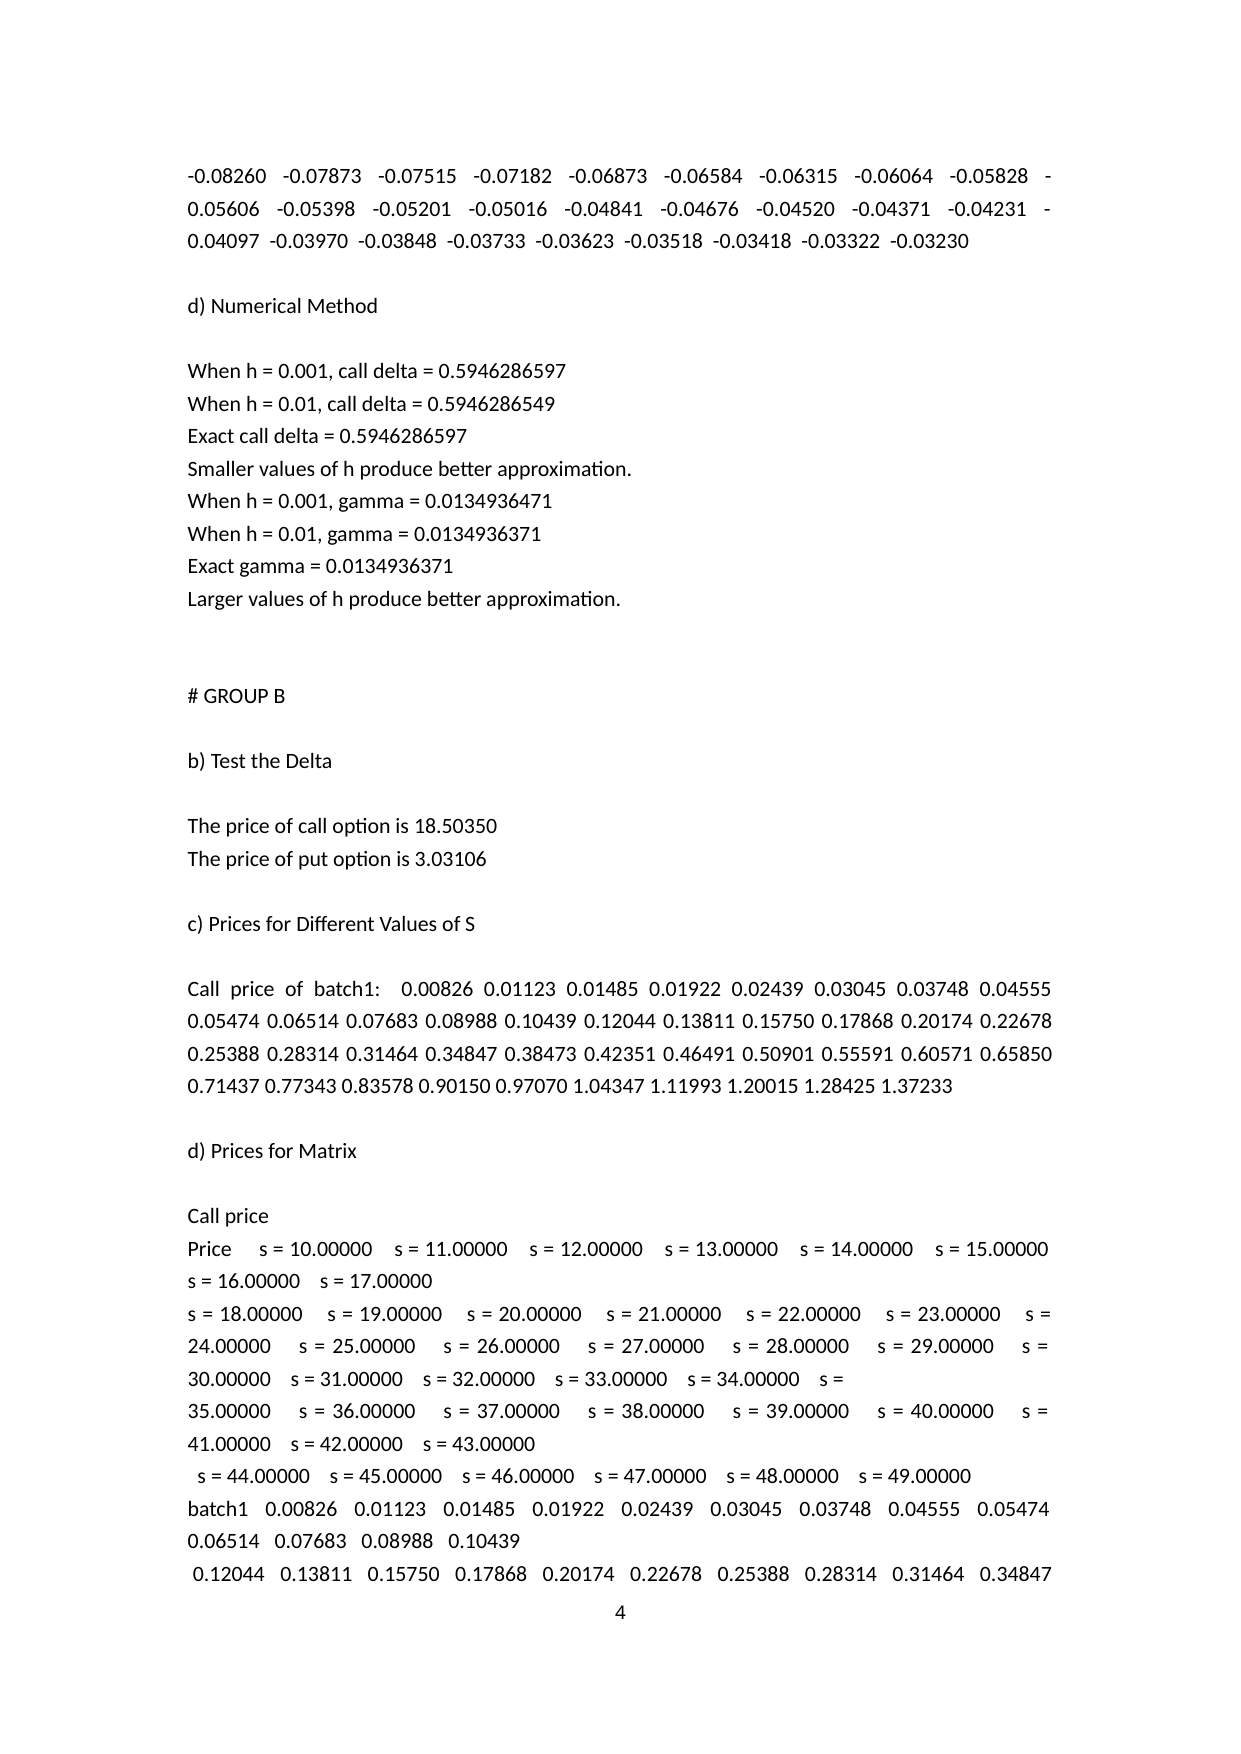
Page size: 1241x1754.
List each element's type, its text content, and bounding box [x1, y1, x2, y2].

text s = 44.00000 s = 45.00000 s = 46.00000 s = 47.00000 s = 48.00000 s = 49.00000 [187, 1460, 1053, 1492]
text -0.08260 -0.07873 -0.07515 -0.07182 -0.06873 -0.06584 -0.06315 -0.06064 -0.05828 -0.05606 -0.05398 -0.05201 -0.05016 -0.04841 -0.04676 -0.04520 -0.04371 -0.04231 -0.04097 -0.03970 -0.03848 -0.03733 -0.03623 -0.03518 -0.03418 -0.03322 -0.03230 [187, 160, 1053, 257]
text d) Prices for Matrix [187, 1135, 1053, 1167]
text Price s = 10.00000 s = 11.00000 s = 12.00000 s = 13.00000 s = 14.00000 s = 15.00000 s = 16.00000 s = 17.00000 [187, 1232, 1053, 1297]
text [187, 1557, 1053, 1590]
text 35.00000 s = 36.00000 s = 37.00000 s = 38.00000 s = 39.00000 s = 40.00000 s = 41.00000 s = 42.00000 s = 43.00000 [187, 1395, 1053, 1460]
text Larger values of h produce better approximation. [187, 582, 1053, 615]
text When h = 0.01, gamma = 0.0134936371 [187, 517, 1053, 550]
text # GROUP B [187, 680, 1053, 712]
text The price of call option is 18.50350 [187, 810, 1053, 842]
text When h = 0.001, gamma = 0.0134936471 [187, 485, 1053, 517]
text Call price [187, 1200, 1053, 1232]
text c) Prices for Different Values of S [187, 907, 1053, 940]
text When h = 0.01, call delta = 0.5946286549 [187, 387, 1053, 420]
text batch1 0.00826 0.01123 0.01485 0.01922 0.02439 0.03045 0.03748 0.04555 0.05474 0.06514 0.07683 0.08988 0.10439 [187, 1492, 1053, 1557]
text s = 18.00000 s = 19.00000 s = 20.00000 s = 21.00000 s = 22.00000 s = 23.00000 s = 24.00000 s = 25.00000 s = 26.00000 s = 27.00000 s = 28.00000 s = 29.00000 s = 30.00000 s = 31.00000 s = 32.00000 s = 33.00000 s = 34.00000 s = [187, 1297, 1053, 1395]
text d) Numerical Method [187, 290, 1053, 322]
text Exact call delta = 0.5946286597 [187, 420, 1053, 452]
text Call price of batch1: 0.00826 0.01123 0.01485 0.01922 0.02439 0.03045 0.03748 0.04555 0.05474 0.06514 0.07683 0.08988 0.10439 0.12044 0.13811 0.15750 0.17868 0.20174 0.22678 0.25388 0.28314 0.31464 0.34847 0.38473 0.42351 0.46491 0.50901 0.55591 0.60571 0.65850 0.71437 0.77343 0.83578 0.90150 0.97070 1.04347 1.11993 1.20015 1.28425 1.37233 [187, 972, 1053, 1102]
text The price of put option is 3.03106 [187, 842, 1053, 875]
text b) Test the Delta [187, 745, 1053, 777]
text Exact gamma = 0.0134936371 [187, 550, 1053, 582]
text Smaller values of h produce better approximation. [187, 452, 1053, 485]
text When h = 0.001, call delta = 0.5946286597 [187, 355, 1053, 387]
